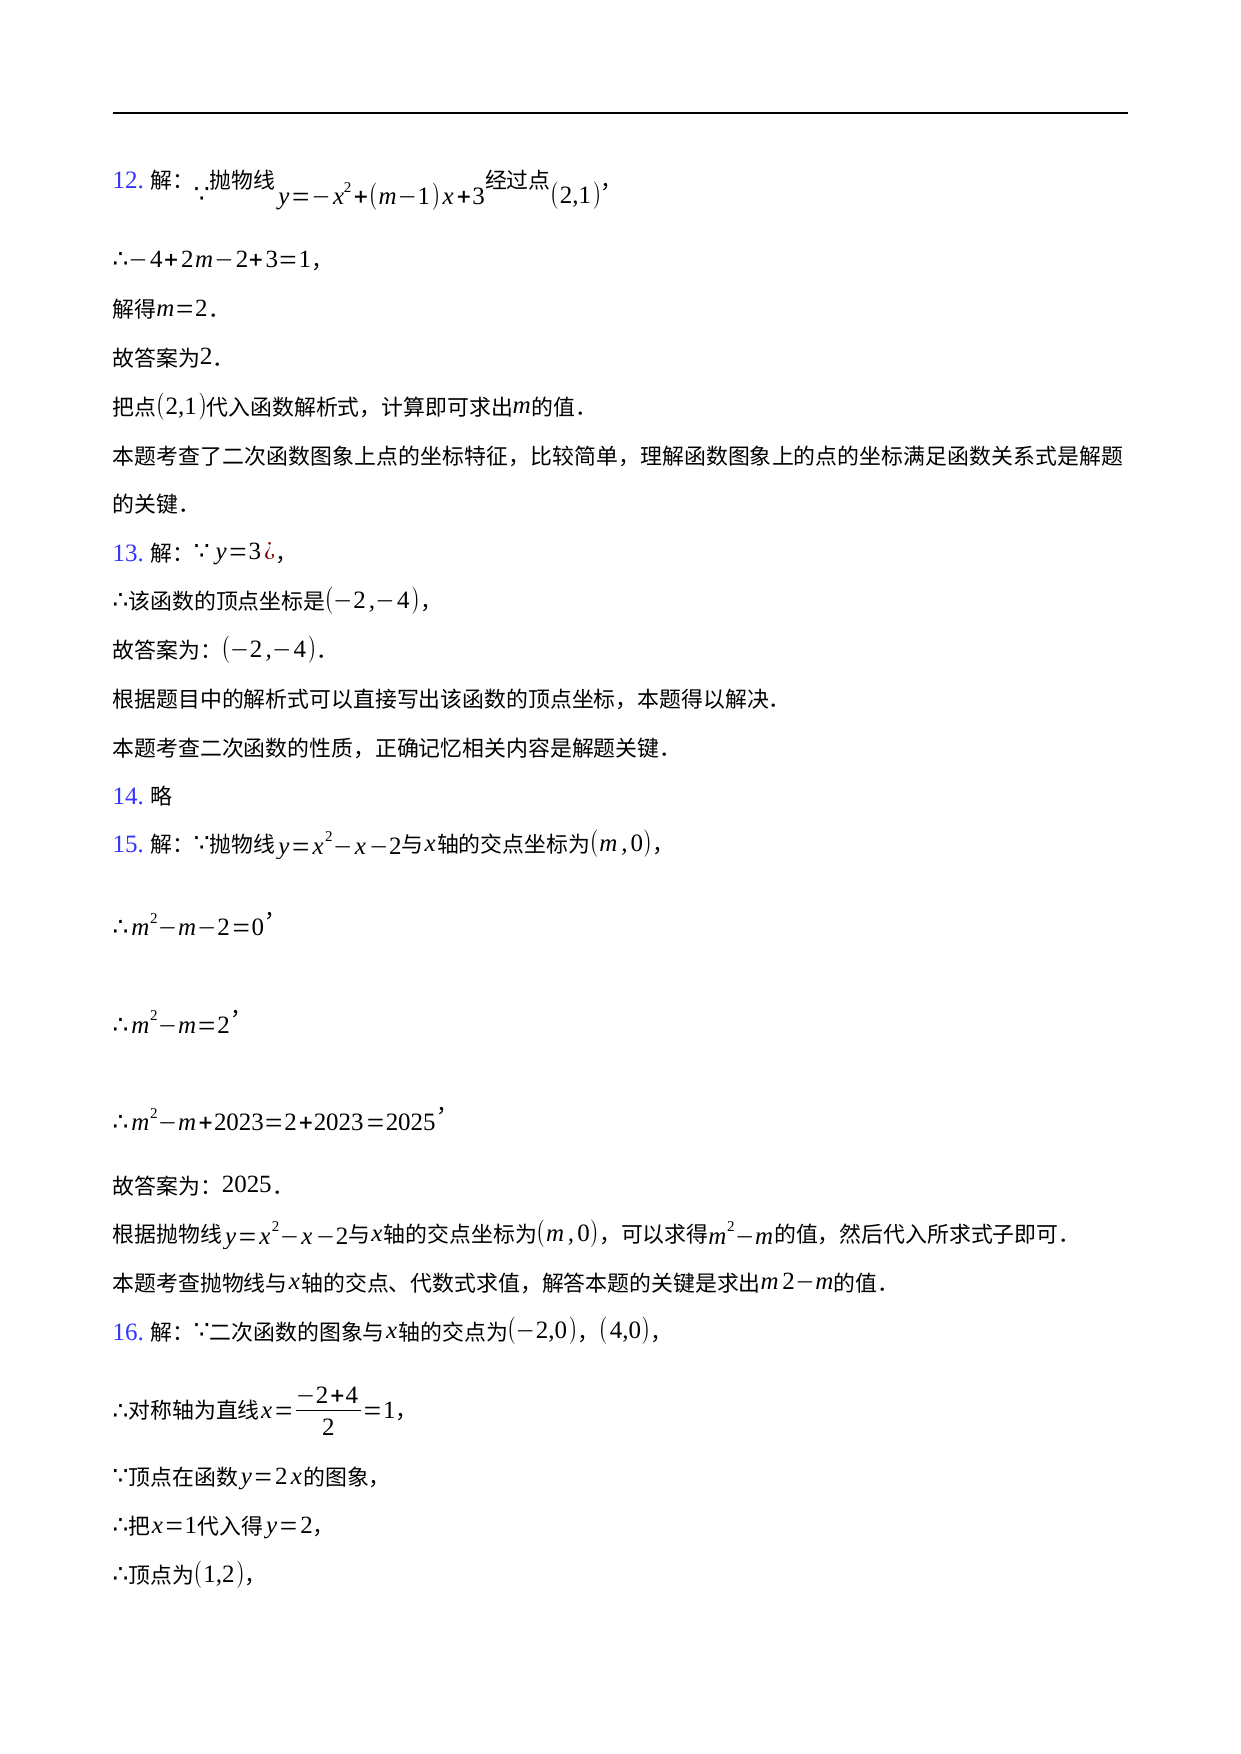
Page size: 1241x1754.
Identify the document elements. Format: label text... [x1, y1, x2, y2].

text 12. 解：抛物线经过点， ， 解得． 故答案为． 把点代入函数解析式，计算即可求出的值． 本题考查了二次函数图象上点的坐标特征，比较简单，理解函数图象上的点的坐标满足函数关系式是解题的关键． [112, 162, 1128, 519]
text 13. 解：， 该函数的顶点坐标是， 故答案为：． 根据题目中的解析式可以直接写出该函数的顶点坐标，本题得以解决． 本题考查二次函数的性质，正确记忆相关内容是解题关键． [112, 535, 1128, 763]
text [112, 1314, 1128, 1590]
text 14. 略 [112, 779, 1128, 811]
text 15. 解：抛物线与轴的交点坐标为， ， ， ， 故答案为：． 根据抛物线与轴的交点坐标为，可以求得的值，然后代入所求式子即可． 本题考查抛物线与轴的交点、代数式求值，解答本题的关键是求出的值． [112, 827, 1128, 1298]
